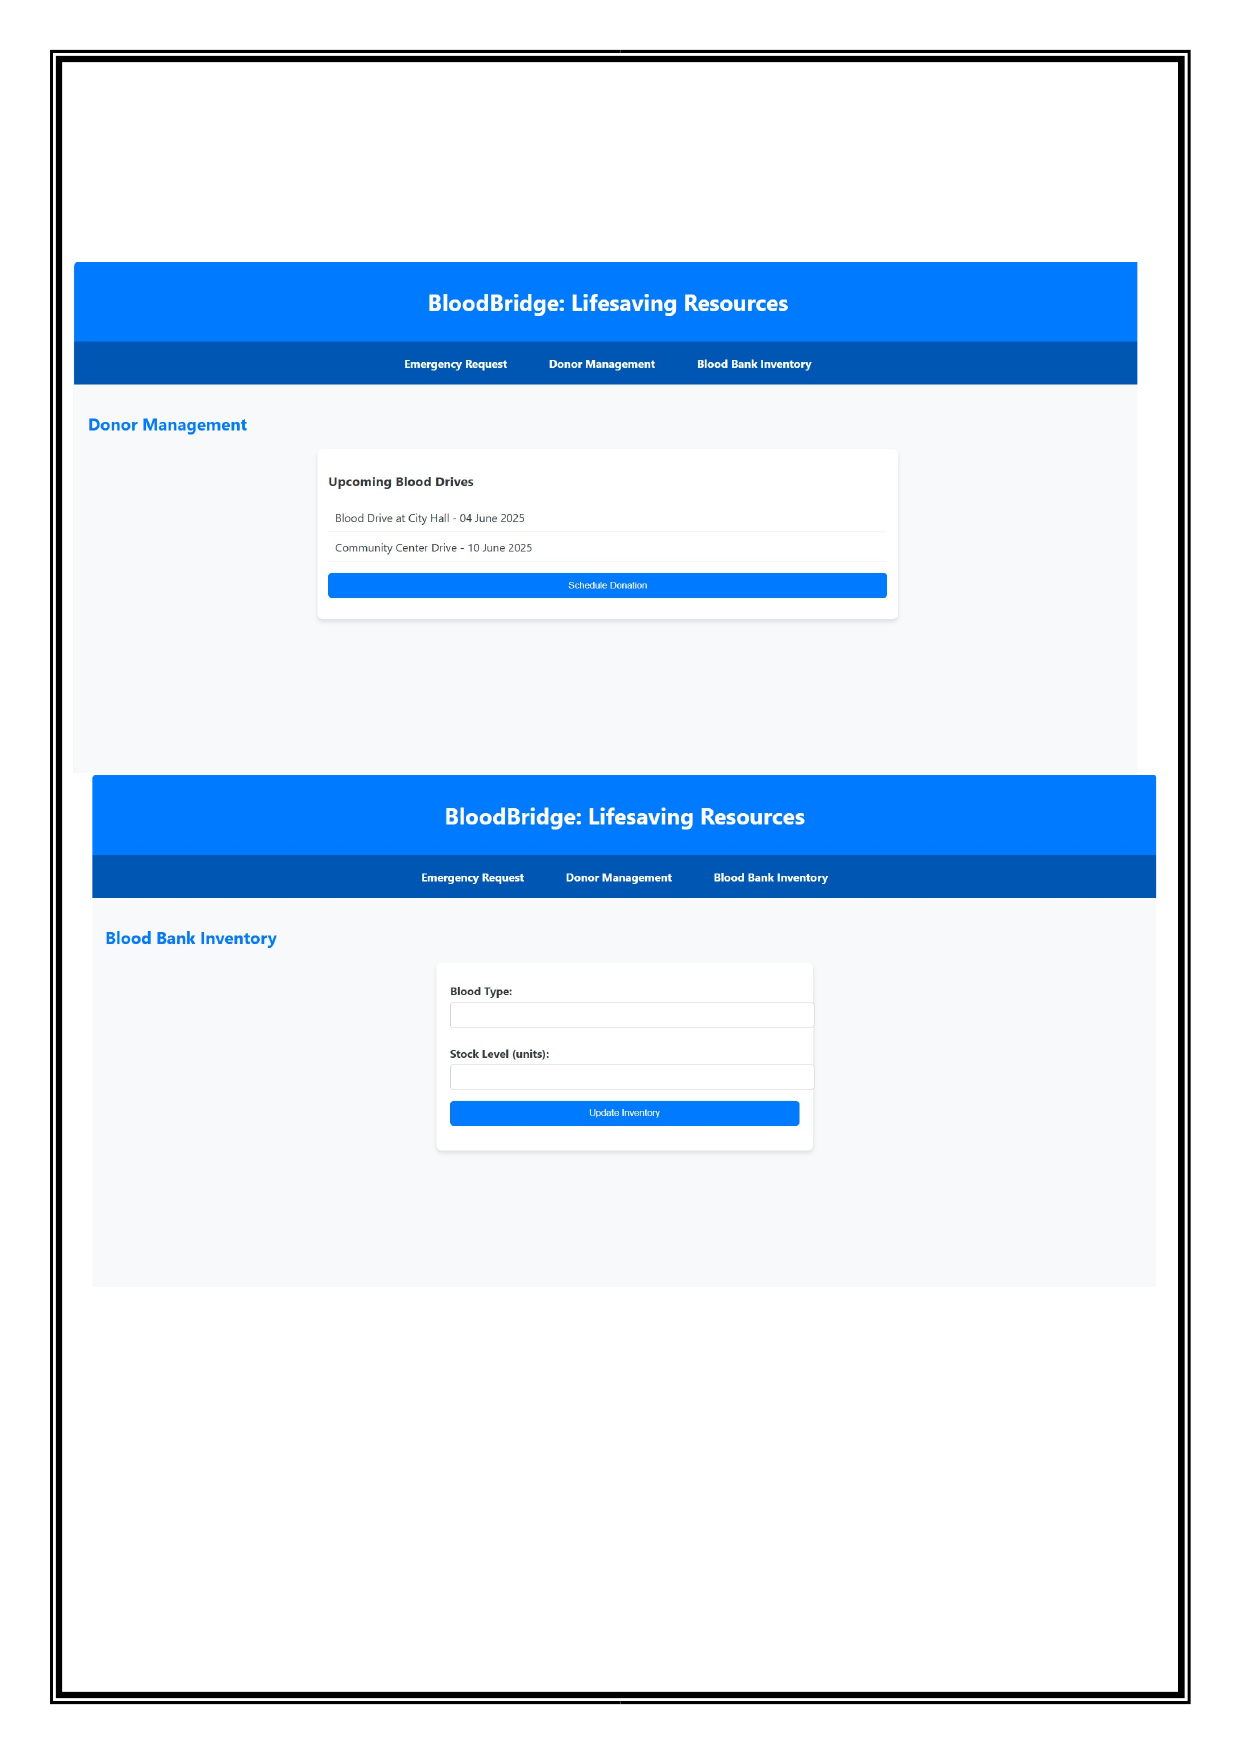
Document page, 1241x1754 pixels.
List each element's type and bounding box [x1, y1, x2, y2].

picture [92, 775, 1157, 1287]
picture [73, 262, 1138, 773]
